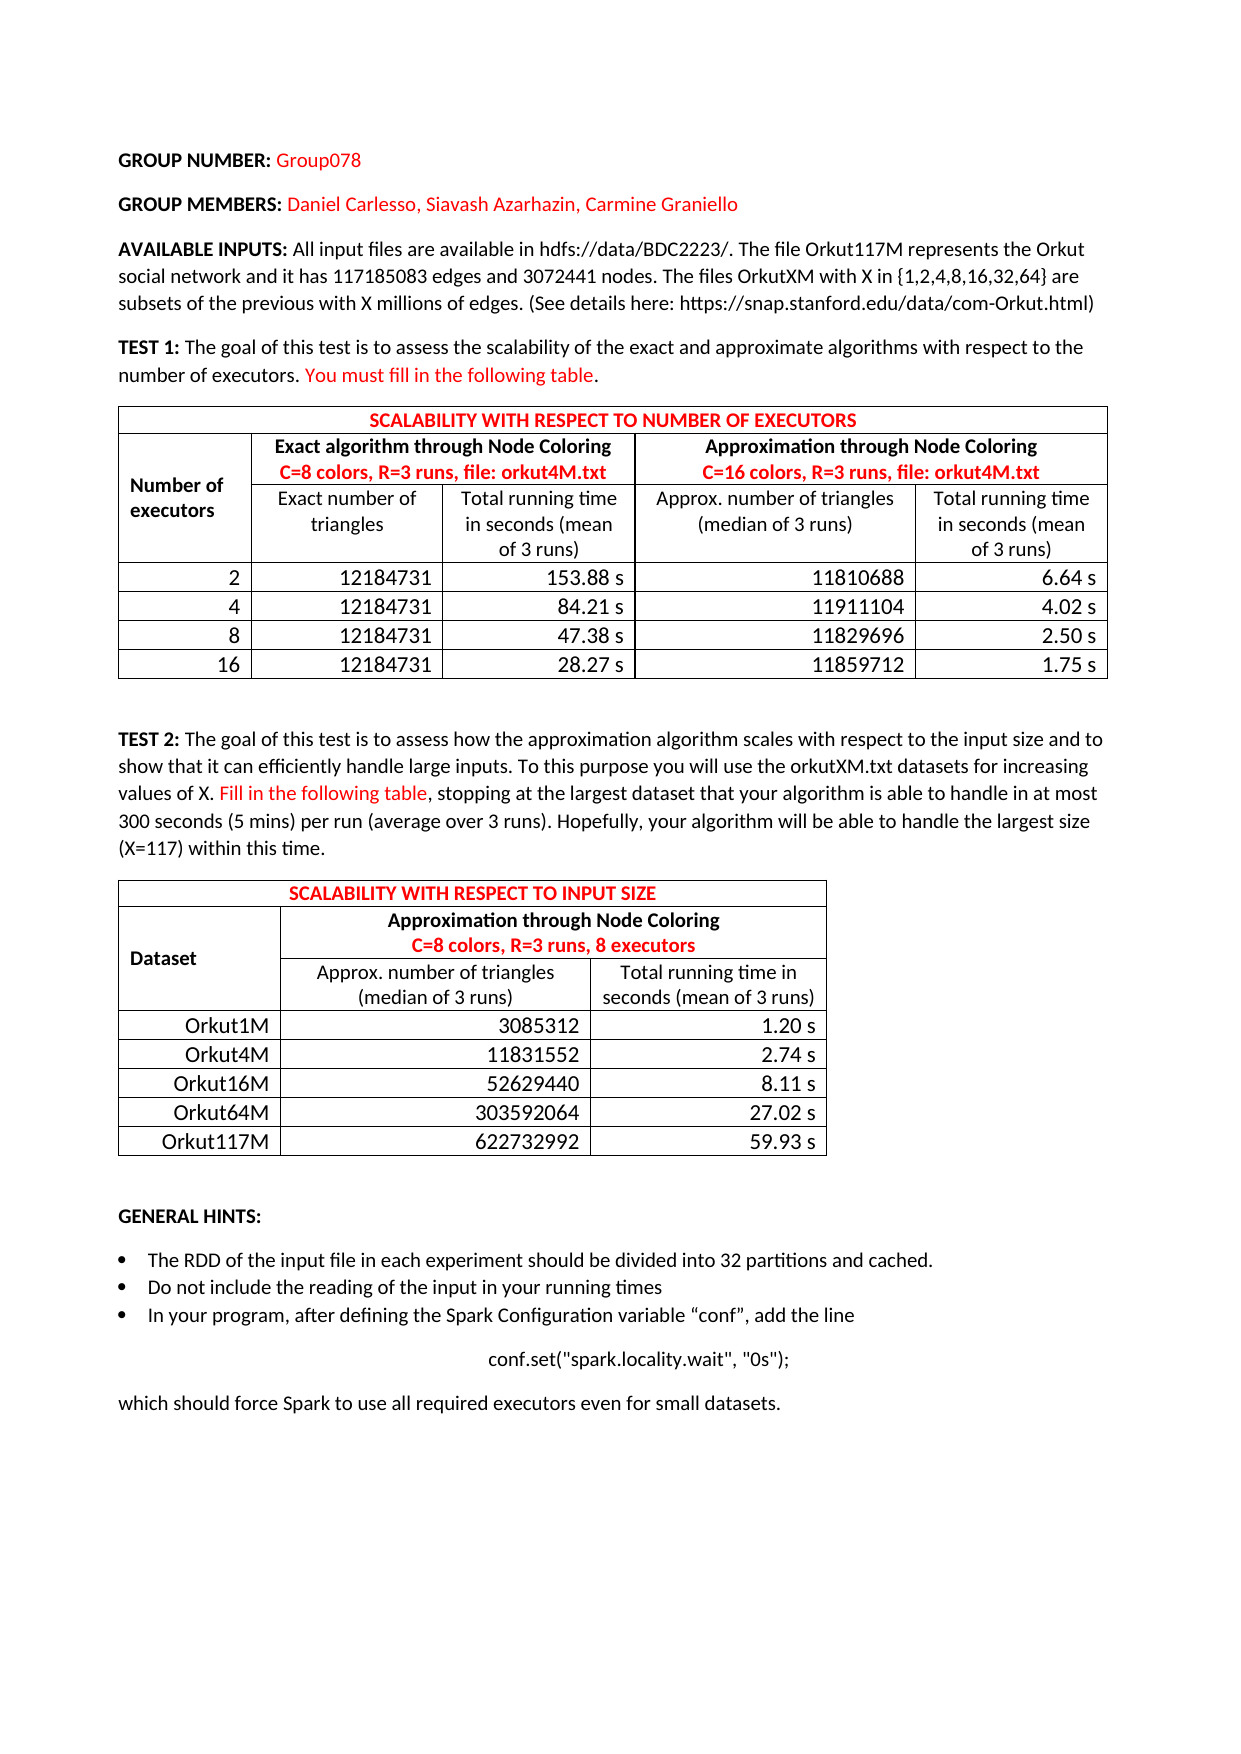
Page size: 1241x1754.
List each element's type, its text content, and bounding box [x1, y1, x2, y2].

table_cell 1.75 s [916, 650, 1107, 678]
table_header SCALABILITY WITH RESPECT TO INPUT SIZE [119, 881, 826, 906]
table_cell Number of executors [119, 434, 251, 562]
table_cell 622732992 [281, 1127, 590, 1155]
table_cell 1.20 s [591, 1011, 826, 1039]
table_cell Orkut1M [119, 1011, 280, 1039]
table_cell 2.50 s [916, 621, 1107, 649]
table_cell 11859712 [636, 650, 915, 678]
table_cell 2.74 s [591, 1040, 826, 1068]
table_cell 11829696 [636, 621, 915, 649]
table_cell 12184731 [252, 650, 442, 678]
table_cell Approx. number of triangles (median of 3 runs) [281, 959, 590, 1010]
table_cell Orkut16M [119, 1069, 280, 1097]
table_cell 6.64 s [916, 563, 1107, 591]
table_cell Dataset [119, 907, 280, 1010]
table_cell 84.21 s [443, 592, 634, 620]
table_cell Approximation through Node Coloring C=8 colors, R=3 runs, 8 executors [281, 907, 826, 958]
text GENERAL HINTS: [118, 1203, 1122, 1228]
list Do not include the reading of the input in your running times [118, 1274, 1122, 1300]
table_cell 12184731 [252, 621, 442, 649]
table_cell 4.02 s [916, 592, 1107, 620]
text conf.set("spark.locality.wait", "0s"); [156, 1346, 1122, 1371]
table_cell 47.38 s [443, 621, 634, 649]
table_cell 52629440 [281, 1069, 590, 1097]
table_cell 303592064 [281, 1098, 590, 1126]
table_cell Approx. number of triangles (median of 3 runs) [636, 485, 915, 562]
table_cell 16 [119, 650, 251, 678]
table_cell 3085312 [281, 1011, 590, 1039]
list In your program, after defining the Spark Configuration variable “conf”, add the line [118, 1302, 1122, 1327]
table_cell 2 [119, 563, 251, 591]
table_cell 11810688 [636, 563, 915, 591]
table_cell Approximation through Node Coloring C=16 colors, R=3 runs, file: orkut4M.txt [636, 434, 1107, 484]
table_cell Orkut117M [119, 1127, 280, 1155]
table_cell 28.27 s [443, 650, 634, 678]
table_cell 4 [119, 592, 251, 620]
table_cell Orkut64M [119, 1098, 280, 1126]
table_cell 11911104 [636, 592, 915, 620]
table_cell 27.02 s [591, 1098, 826, 1126]
text TEST 2: The goal of this test is to assess how the approximation algorithm scales with respect to the input size and to show that it can efficiently handle large inputs. To this purpose you will use the orkutXM.txt datasets for increasing values of X. Fill in the following table, stopping at the largest dataset that your algorithm is able to handle in at most 300 seconds (5 mins) per run (average over 3 runs). Hopefully, your algorithm will be able to handle the largest size (X=117) within this time. [118, 726, 1122, 861]
table_cell Orkut4M [119, 1040, 280, 1068]
text TEST 1: The goal of this test is to assess the scalability of the exact and approximate algorithms with respect to the number of executors. You must fill in the following table. [118, 334, 1122, 387]
table_header SCALABILITY WITH RESPECT TO NUMBER OF EXECUTORS [119, 407, 1107, 432]
text GROUP MEMBERS: Daniel Carlesso, Siavash Azarhazin, Carmine Graniello [118, 192, 1122, 217]
table_cell 153.88 s [443, 563, 634, 591]
table_cell Total running time in seconds (mean of 3 runs) [443, 485, 634, 562]
table_cell Total running time in seconds (mean of 3 runs) [591, 959, 826, 1010]
table_cell Exact number of triangles [252, 485, 442, 562]
list The RDD of the input file in each experiment should be divided into 32 partitions and cached. [118, 1247, 1122, 1272]
table_cell 11831552 [281, 1040, 590, 1068]
table_cell 8 [119, 621, 251, 649]
table_cell 8.11 s [591, 1069, 826, 1097]
table_cell 12184731 [252, 592, 442, 620]
text GROUP NUMBER: Group078 [118, 148, 1122, 173]
table_cell 59.93 s [591, 1127, 826, 1155]
text AVAILABLE INPUTS: All input files are available in hdfs://data/BDC2223/. The file Orkut117M represents the Orkut social network and it has 117185083 edges and 3072441 nodes. The files OrkutXM with X in {1,2,4,8,16,32,64} are subsets of the previous with X millions of edges. (See details here: https://snap.stanford.edu/data/com-Orkut.html) [118, 236, 1122, 316]
table_cell Exact algorithm through Node Coloring C=8 colors, R=3 runs, file: orkut4M.txt [252, 434, 634, 484]
table_cell 12184731 [252, 563, 442, 591]
table_cell Total running time in seconds (mean of 3 runs) [916, 485, 1107, 562]
text which should force Spark to use all required executors even for small datasets. [118, 1390, 1122, 1415]
